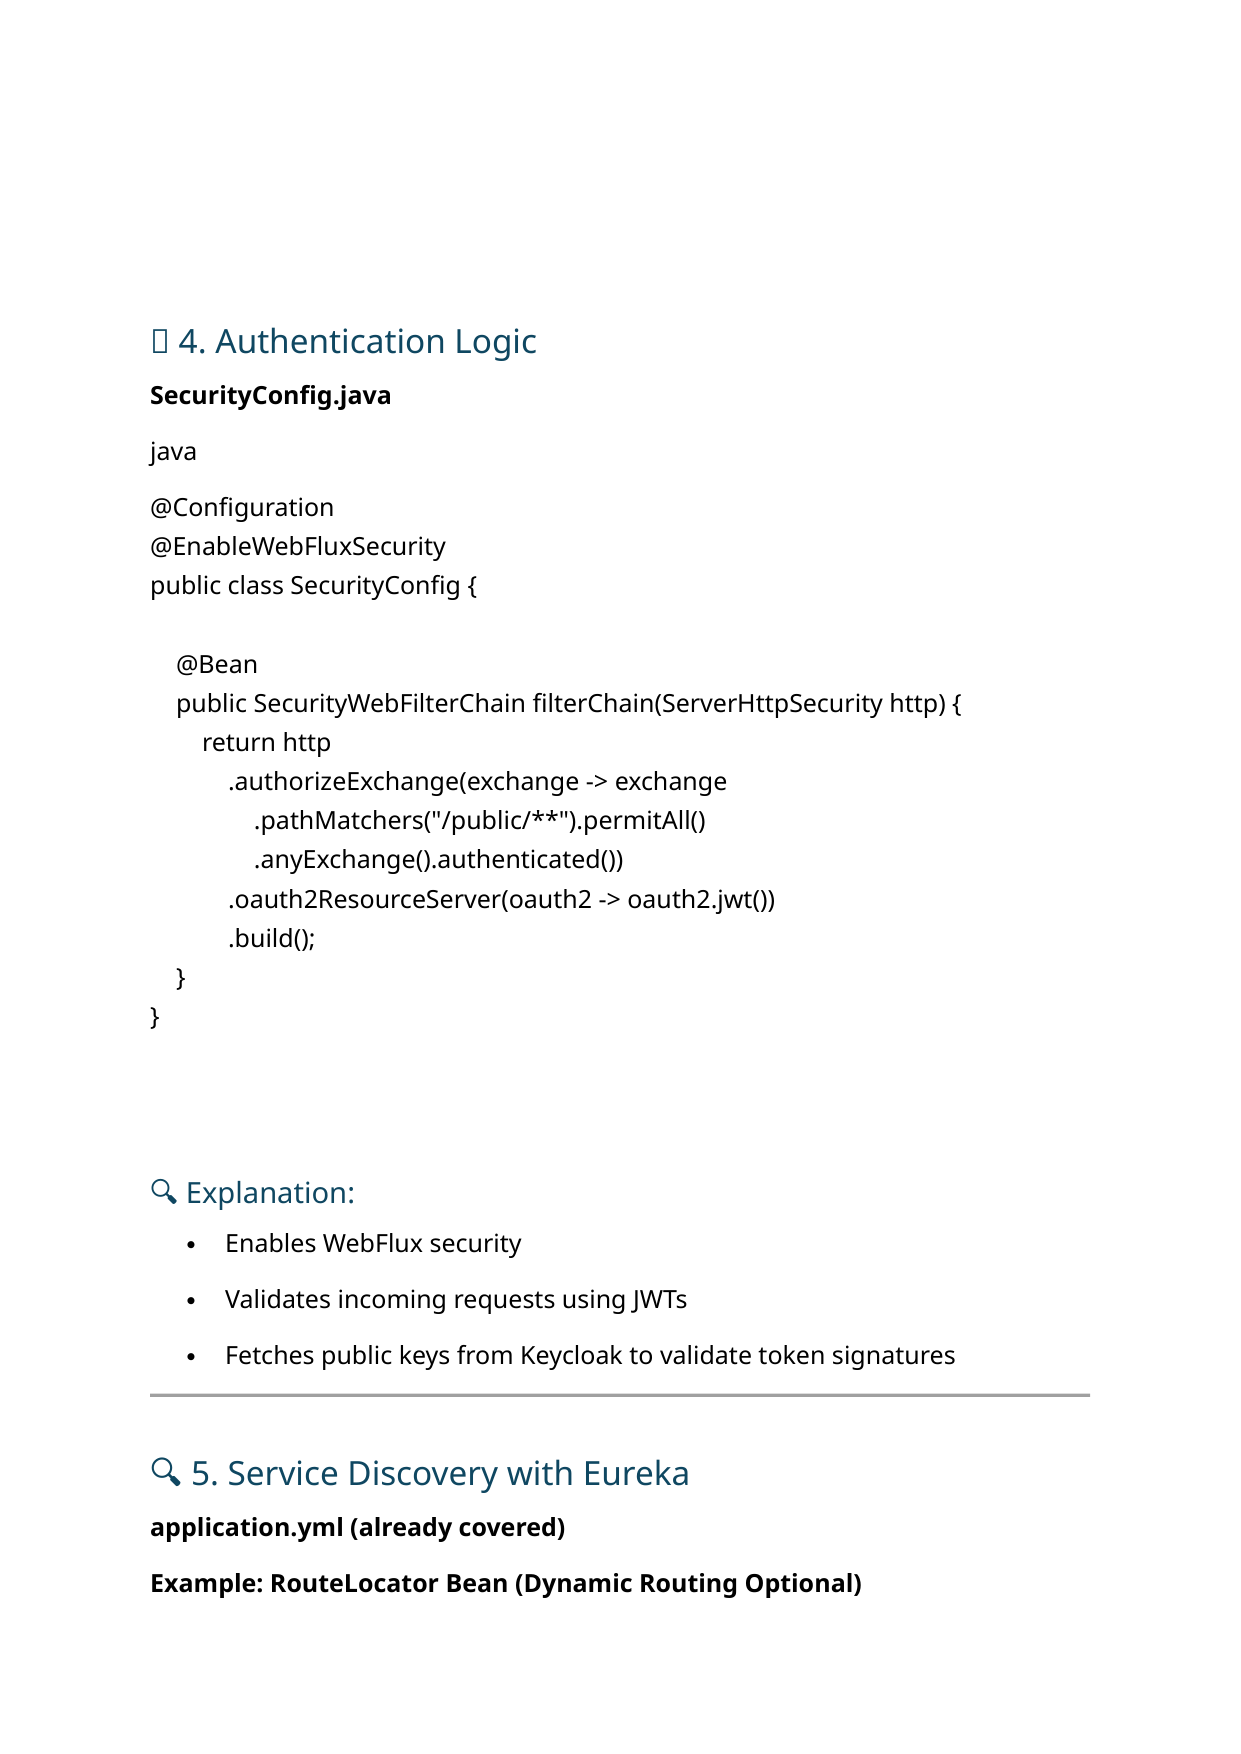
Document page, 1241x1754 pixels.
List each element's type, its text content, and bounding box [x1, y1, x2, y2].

list Fetches public keys from Keycloak to validate token signatures [187, 1338, 1090, 1372]
text @EnableWebFluxSecurity [150, 529, 1090, 563]
text } [150, 960, 1090, 994]
text .build(); [150, 921, 1090, 954]
text @Configuration [150, 490, 1090, 524]
text SecurityConfig.java [150, 378, 1090, 412]
text } [150, 999, 1090, 1033]
subtitle 🔐 4. Authentication Logic [150, 317, 1090, 363]
text application.yml (already covered) [150, 1510, 1090, 1544]
text Example: RouteLocator Bean (Dynamic Routing Optional) [150, 1566, 1090, 1600]
text public class SecurityConfig { [150, 568, 1090, 602]
text .anyExchange().authenticated()) [150, 842, 1090, 876]
list Validates incoming requests using JWTs [187, 1282, 1090, 1316]
text .oauth2ResourceServer(oauth2 -> oauth2.jwt()) [150, 881, 1090, 915]
subtitle 🔍 Explanation: [150, 1172, 1090, 1212]
text .pathMatchers("/public/**").permitAll() [150, 803, 1090, 837]
list Enables WebFlux security [187, 1226, 1090, 1260]
text @Bean [150, 646, 1090, 680]
text .authorizeExchange(exchange -> exchange [150, 764, 1090, 798]
text java [150, 434, 1090, 468]
text return http [150, 725, 1090, 759]
text public SecurityWebFilterChain filterChain(ServerHttpSecurity http) { [150, 686, 1090, 719]
subtitle 🔍 5. Service Discovery with Eureka [150, 1449, 1090, 1495]
